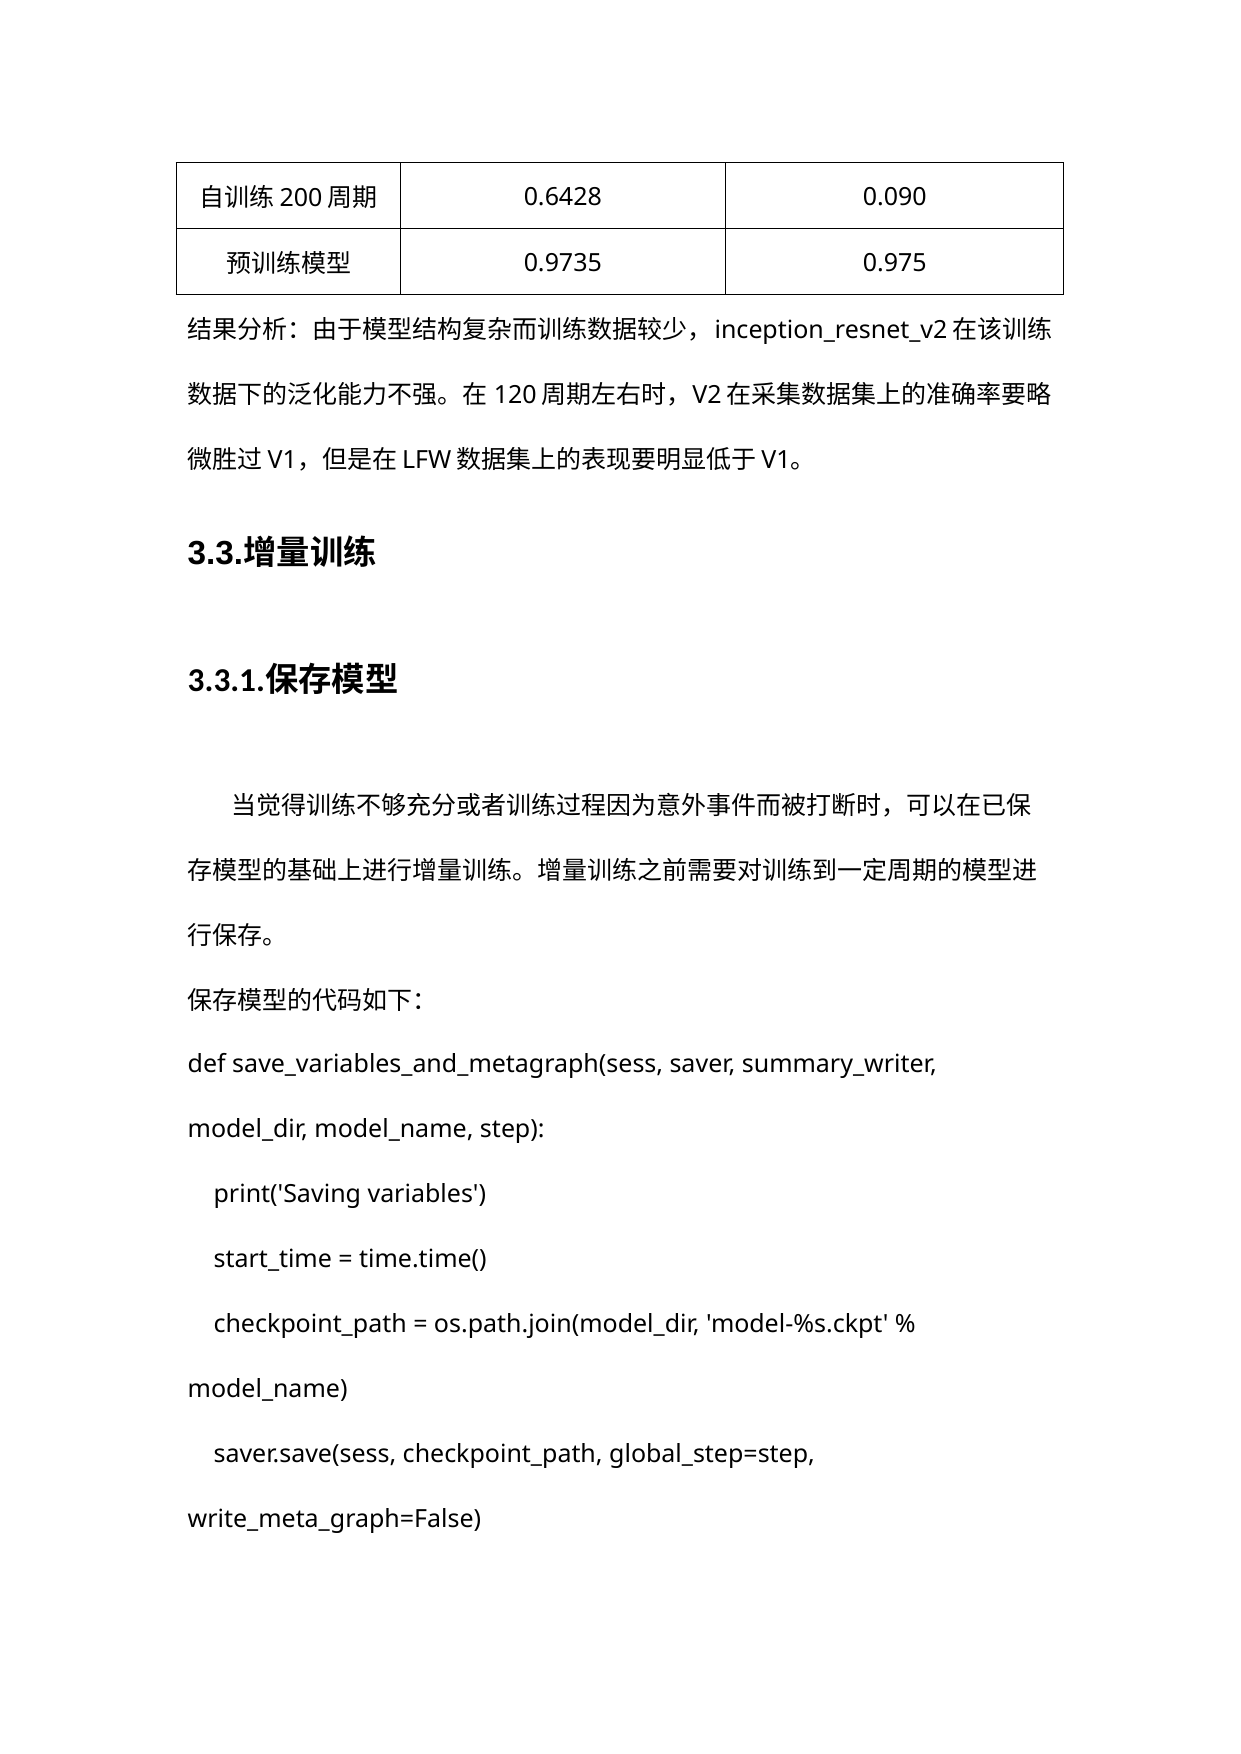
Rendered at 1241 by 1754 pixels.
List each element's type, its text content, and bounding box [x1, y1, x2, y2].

text def save_variables_and_metagraph(sess, saver, summary_writer, model_dir, model_name, step): [187, 1031, 1053, 1161]
text 当觉得训练不够充分或者训练过程因为意外事件而被打断时，可以在已保存模型的基础上进行增量训练。增量训练之前需要对训练到一定周期的模型进行保存。 [187, 771, 1053, 966]
subtitle 3.3.增量训练 [187, 517, 1053, 582]
table_cell 预训练模型 [177, 229, 400, 294]
text start_time = time.time() [187, 1226, 1053, 1291]
text checkpoint_path = os.path.join(model_dir, 'model-%s.ckpt' % model_name) [187, 1291, 1053, 1421]
text 保存模型的代码如下： [187, 966, 1053, 1031]
text saver.save(sess, checkpoint_path, global_step=step, write_meta_graph=False) [187, 1421, 1053, 1551]
table_cell 自训练200周期 [177, 163, 400, 228]
table_cell 0.9735 [401, 229, 725, 294]
text 结果分析：由于模型结构复杂而训练数据较少，inception_resnet_v2在该训练数据下的泛化能力不强。在120周期左右时，V2在采集数据集上的准确率要略微胜过V1，但是在LFW数据集上的表现要明显低于V1。 [187, 295, 1053, 490]
table_cell 0.090 [726, 163, 1063, 228]
text print('Saving variables') [187, 1161, 1053, 1226]
subtitle 3.3.1.保存模型 [187, 644, 1053, 709]
table_cell 0.975 [726, 229, 1063, 294]
table_cell 0.6428 [401, 163, 725, 228]
